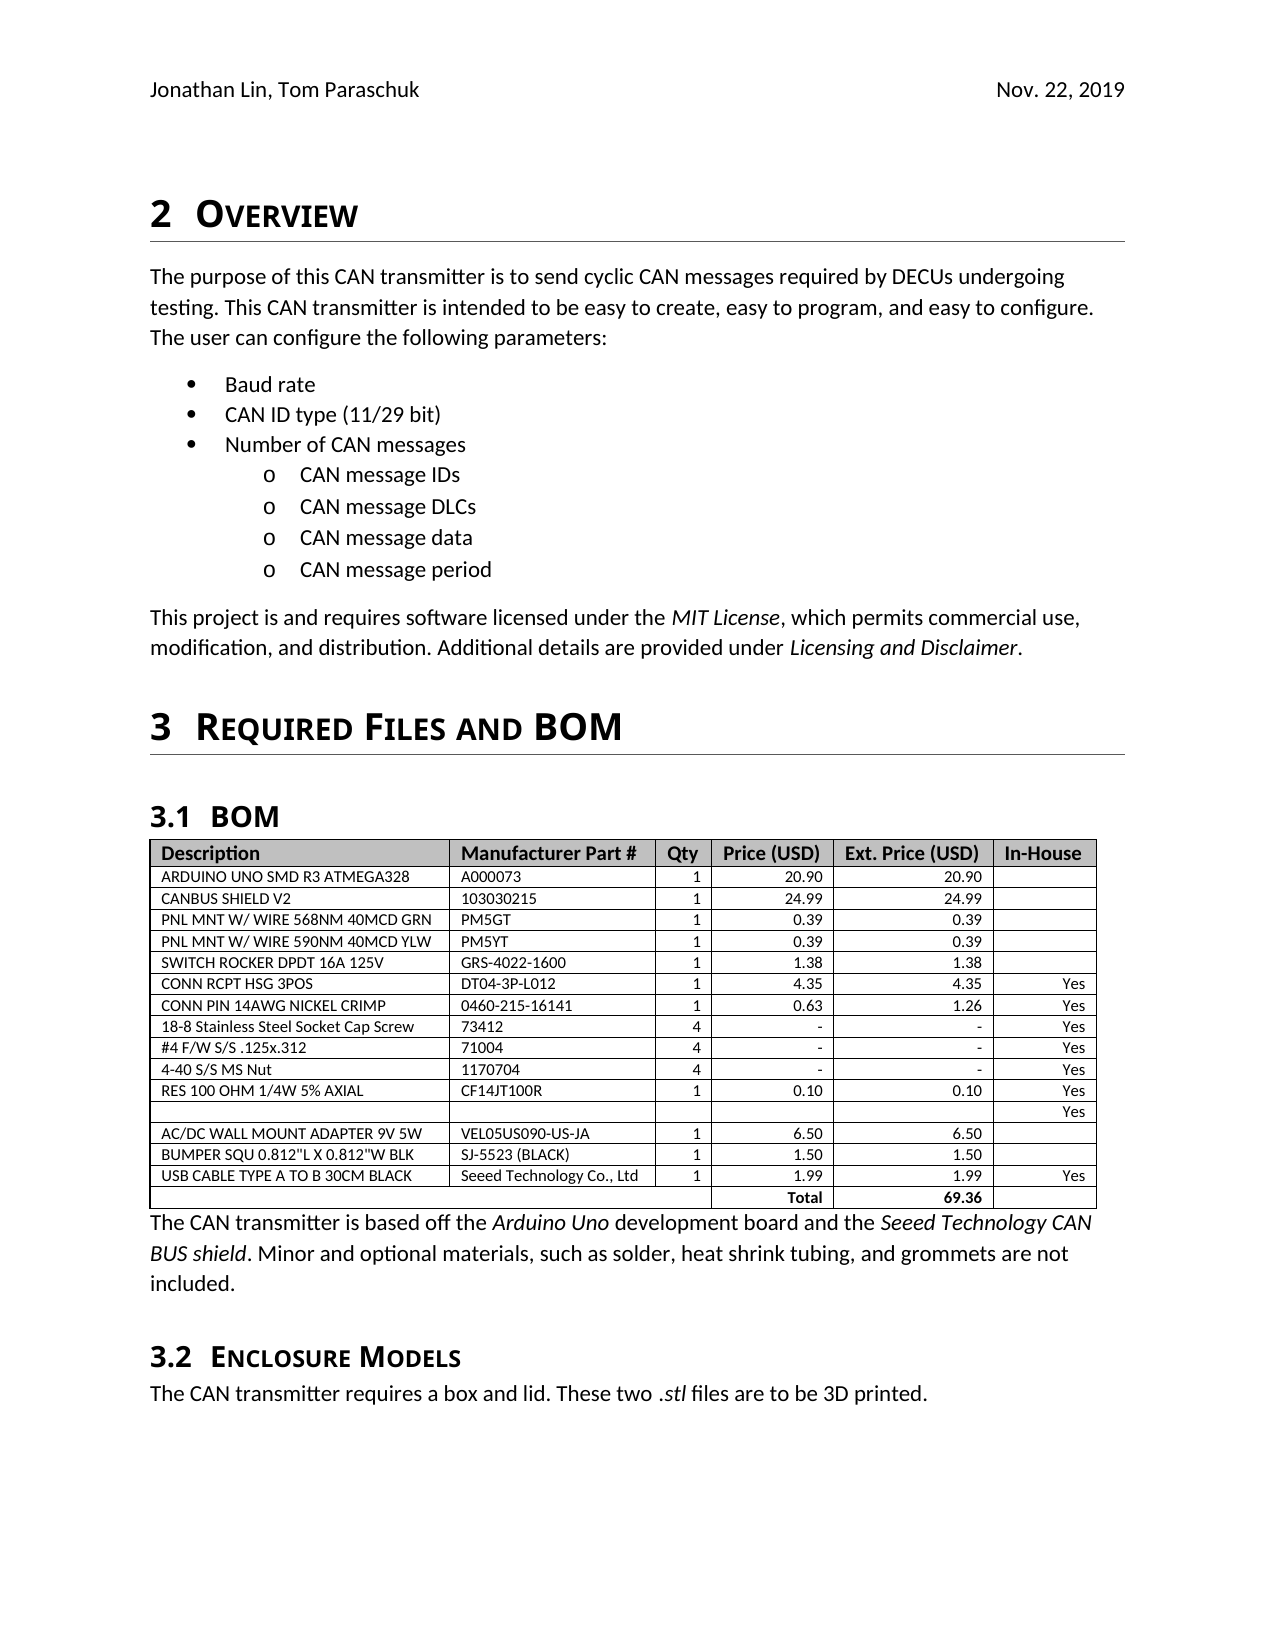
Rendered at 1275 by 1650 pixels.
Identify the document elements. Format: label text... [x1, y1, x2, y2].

table_cell USB CABLE TYPE A TO B 30CM BLACK [151, 1166, 449, 1186]
table_cell Seeed Technology Co., Ltd [450, 1166, 655, 1186]
table_cell 1 [656, 1166, 711, 1186]
table_cell 71004 [450, 1038, 655, 1058]
table_cell - [834, 1016, 993, 1037]
table_cell AC/DC WALL MOUNT ADAPTER 9V 5W [151, 1123, 449, 1143]
table_cell CF14JT100R [450, 1080, 655, 1101]
table_cell #4 F/W S/S .125x.312 [151, 1038, 449, 1058]
table_cell A000073 [450, 867, 655, 887]
table_cell 4-40 S/S MS Nut [151, 1059, 449, 1079]
table_cell GRS-4022-1600 [450, 952, 655, 972]
table_cell 1.99 [712, 1166, 833, 1186]
table_cell 1.50 [834, 1144, 993, 1165]
list CAN message IDs [262, 460, 1125, 489]
list CAN message data [262, 523, 1125, 552]
list CAN ID type (11/29 bit) [187, 400, 1125, 428]
table_cell [712, 1102, 833, 1122]
table_cell - [712, 1059, 833, 1079]
table_cell CONN PIN 14AWG NICKEL CRIMP [151, 995, 449, 1015]
table_cell 69.36 [834, 1187, 993, 1207]
table_cell 4 [656, 1059, 711, 1079]
table_cell 4.35 [712, 974, 833, 994]
table_cell 0.39 [834, 910, 993, 930]
table_cell - [834, 1038, 993, 1058]
text This project is and requires software licensed under the MIT License, which permits commercial use, modification, and distribution. Additional details are provided under Licensing and Disclaimer. [150, 603, 1125, 661]
table_cell 1 [656, 888, 711, 908]
table_cell DT04-3P-L012 [450, 974, 655, 994]
table_cell 1 [656, 931, 711, 951]
table_cell Yes [994, 995, 1096, 1015]
table_cell [151, 1187, 711, 1207]
table_cell 0.10 [712, 1080, 833, 1101]
table_cell 1.50 [712, 1144, 833, 1165]
table_cell 1 [656, 974, 711, 994]
table_cell 0.10 [834, 1080, 993, 1101]
table_cell 1.38 [712, 952, 833, 972]
table_cell PM5GT [450, 910, 655, 930]
table_cell Total [712, 1187, 833, 1207]
table_cell - [834, 1059, 993, 1079]
table_cell 0.39 [712, 910, 833, 930]
table_cell 0.63 [712, 995, 833, 1015]
table_cell 20.90 [712, 867, 833, 887]
table_cell PNL MNT W/ WIRE 568NM 40MCD GRN [151, 910, 449, 930]
table_cell PM5YT [450, 931, 655, 951]
list CAN message DLCs [262, 492, 1125, 521]
table_cell Yes [994, 1016, 1096, 1037]
table_cell - [712, 1016, 833, 1037]
table_cell 73412 [450, 1016, 655, 1037]
table_header Description [151, 840, 449, 866]
table_cell Yes [994, 1166, 1096, 1186]
text The CAN transmitter is based off the Arduino Uno development board and the Seeed Technology CAN BUS shield. Minor and optional materials, such as solder, heat shrink tubing, and grommets are not included. [150, 1208, 1125, 1297]
table_cell [834, 1102, 993, 1122]
table_cell 1.99 [834, 1166, 993, 1186]
list Baud rate [187, 370, 1125, 398]
table_cell Yes [994, 974, 1096, 994]
table_cell Yes [994, 1059, 1096, 1079]
table_cell PNL MNT W/ WIRE 590NM 40MCD YLW [151, 931, 449, 951]
table_header Qty [656, 840, 711, 866]
table_cell 1.38 [834, 952, 993, 972]
table_cell 4 [656, 1016, 711, 1037]
table_cell 1170704 [450, 1059, 655, 1079]
subtitle BOM [150, 796, 1125, 836]
table_cell [994, 1144, 1096, 1165]
table_cell 24.99 [712, 888, 833, 908]
table_cell VEL05US090-US-JA [450, 1123, 655, 1143]
table_cell 1 [656, 995, 711, 1015]
table_cell [994, 867, 1096, 887]
table_cell 6.50 [834, 1123, 993, 1143]
table_cell 1 [656, 952, 711, 972]
table_cell 1 [656, 910, 711, 930]
table_cell [994, 910, 1096, 930]
table_cell [994, 888, 1096, 908]
table_header Manufacturer Part # [450, 840, 655, 866]
list CAN message period [262, 555, 1125, 584]
table_cell [994, 952, 1096, 972]
table_cell 1 [656, 867, 711, 887]
table_header Price (USD) [712, 840, 833, 866]
text The CAN transmitter requires a box and lid. These two .stl files are to be 3D printed. [150, 1379, 1125, 1407]
table_header In-House [994, 840, 1096, 866]
list Number of CAN messages [187, 430, 1125, 458]
table_cell RES 100 OHM 1/4W 5% AXIAL [151, 1080, 449, 1101]
table_cell 24.99 [834, 888, 993, 908]
table_cell SJ-5523 (BLACK) [450, 1144, 655, 1165]
table_cell [450, 1102, 655, 1122]
table_cell 1 [656, 1144, 711, 1165]
subtitle Enclosure Models [150, 1337, 1125, 1376]
table_cell 0460-215-16141 [450, 995, 655, 1015]
table_cell Yes [994, 1038, 1096, 1058]
table_cell [151, 1102, 449, 1122]
table_cell CANBUS SHIELD V2 [151, 888, 449, 908]
table_cell 18-8 Stainless Steel Socket Cap Screw [151, 1016, 449, 1037]
table_cell CONN RCPT HSG 3POS [151, 974, 449, 994]
table_cell - [712, 1038, 833, 1058]
table_cell SWITCH ROCKER DPDT 16A 125V [151, 952, 449, 972]
table_header Ext. Price (USD) [834, 840, 993, 866]
table_cell [994, 931, 1096, 951]
table_cell 0.39 [834, 931, 993, 951]
table_cell 4 [656, 1038, 711, 1058]
table_cell 1 [656, 1123, 711, 1143]
table_cell 1 [656, 1080, 711, 1101]
table_cell 20.90 [834, 867, 993, 887]
table_cell ARDUINO UNO SMD R3 ATMEGA328 [151, 867, 449, 887]
table_cell 4.35 [834, 974, 993, 994]
table_cell 1.26 [834, 995, 993, 1015]
table_cell [994, 1187, 1096, 1207]
table_cell [656, 1102, 711, 1122]
table_cell 6.50 [712, 1123, 833, 1143]
table_cell Yes [994, 1080, 1096, 1101]
subtitle Overview [150, 187, 1125, 241]
table_cell BUMPER SQU 0.812"L X 0.812"W BLK [151, 1144, 449, 1165]
subtitle Required Files and BOM [150, 701, 1125, 754]
table_cell [994, 1123, 1096, 1143]
table_cell Yes [994, 1102, 1096, 1122]
text The purpose of this CAN transmitter is to send cyclic CAN messages required by DECUs undergoing testing. This CAN transmitter is intended to be easy to create, easy to program, and easy to configure. The user can configure the following parameters: [150, 262, 1125, 351]
table_cell 103030215 [450, 888, 655, 908]
table_cell 0.39 [712, 931, 833, 951]
